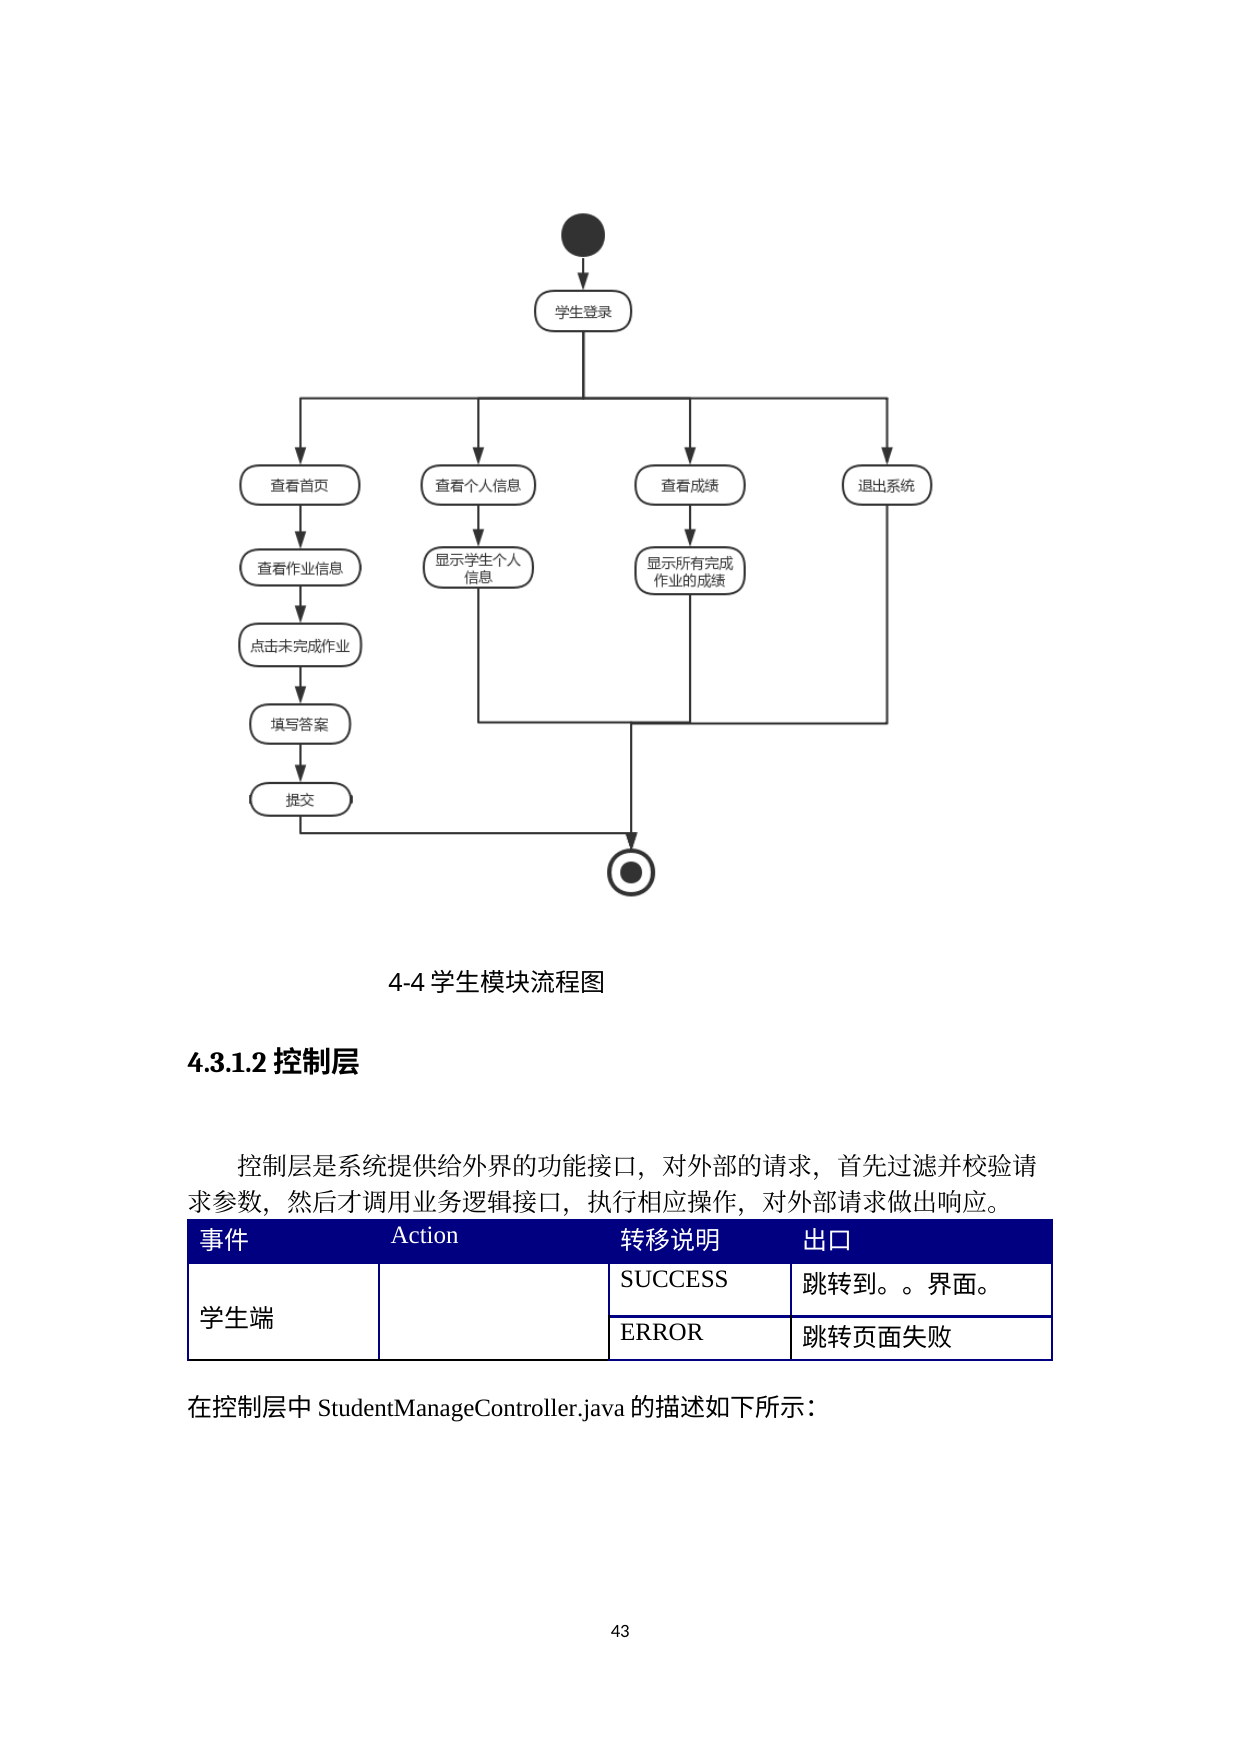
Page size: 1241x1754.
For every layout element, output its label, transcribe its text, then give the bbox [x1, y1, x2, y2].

table_cell ERROR [610, 1318, 790, 1359]
table_header Action [380, 1221, 608, 1262]
table_cell 跳转到。。界面。 [792, 1264, 1051, 1315]
table_cell 跳转页面失败 [792, 1318, 1051, 1359]
table_header 转移说明 [610, 1221, 790, 1262]
text 在控制层中StudentManageController.java的描述如下所示： [187, 1388, 1053, 1424]
table_header 出口 [792, 1221, 1051, 1262]
text 控制层是系统提供给外界的功能接口，对外部的请求，首先过滤并校验请求参数，然后才调用业务逻辑接口，执行相应操作，对外部请求做出响应。 [187, 1146, 1053, 1218]
table_header 事件 [189, 1221, 378, 1262]
table_cell SUCCESS [610, 1264, 790, 1315]
table_cell 学生端 [189, 1264, 378, 1359]
table_cell [380, 1264, 608, 1359]
subtitle 4.3.1.2 控制层 [187, 1027, 1053, 1092]
picture [187, 162, 999, 962]
text 4-4学生模块流程图 [187, 962, 1053, 998]
